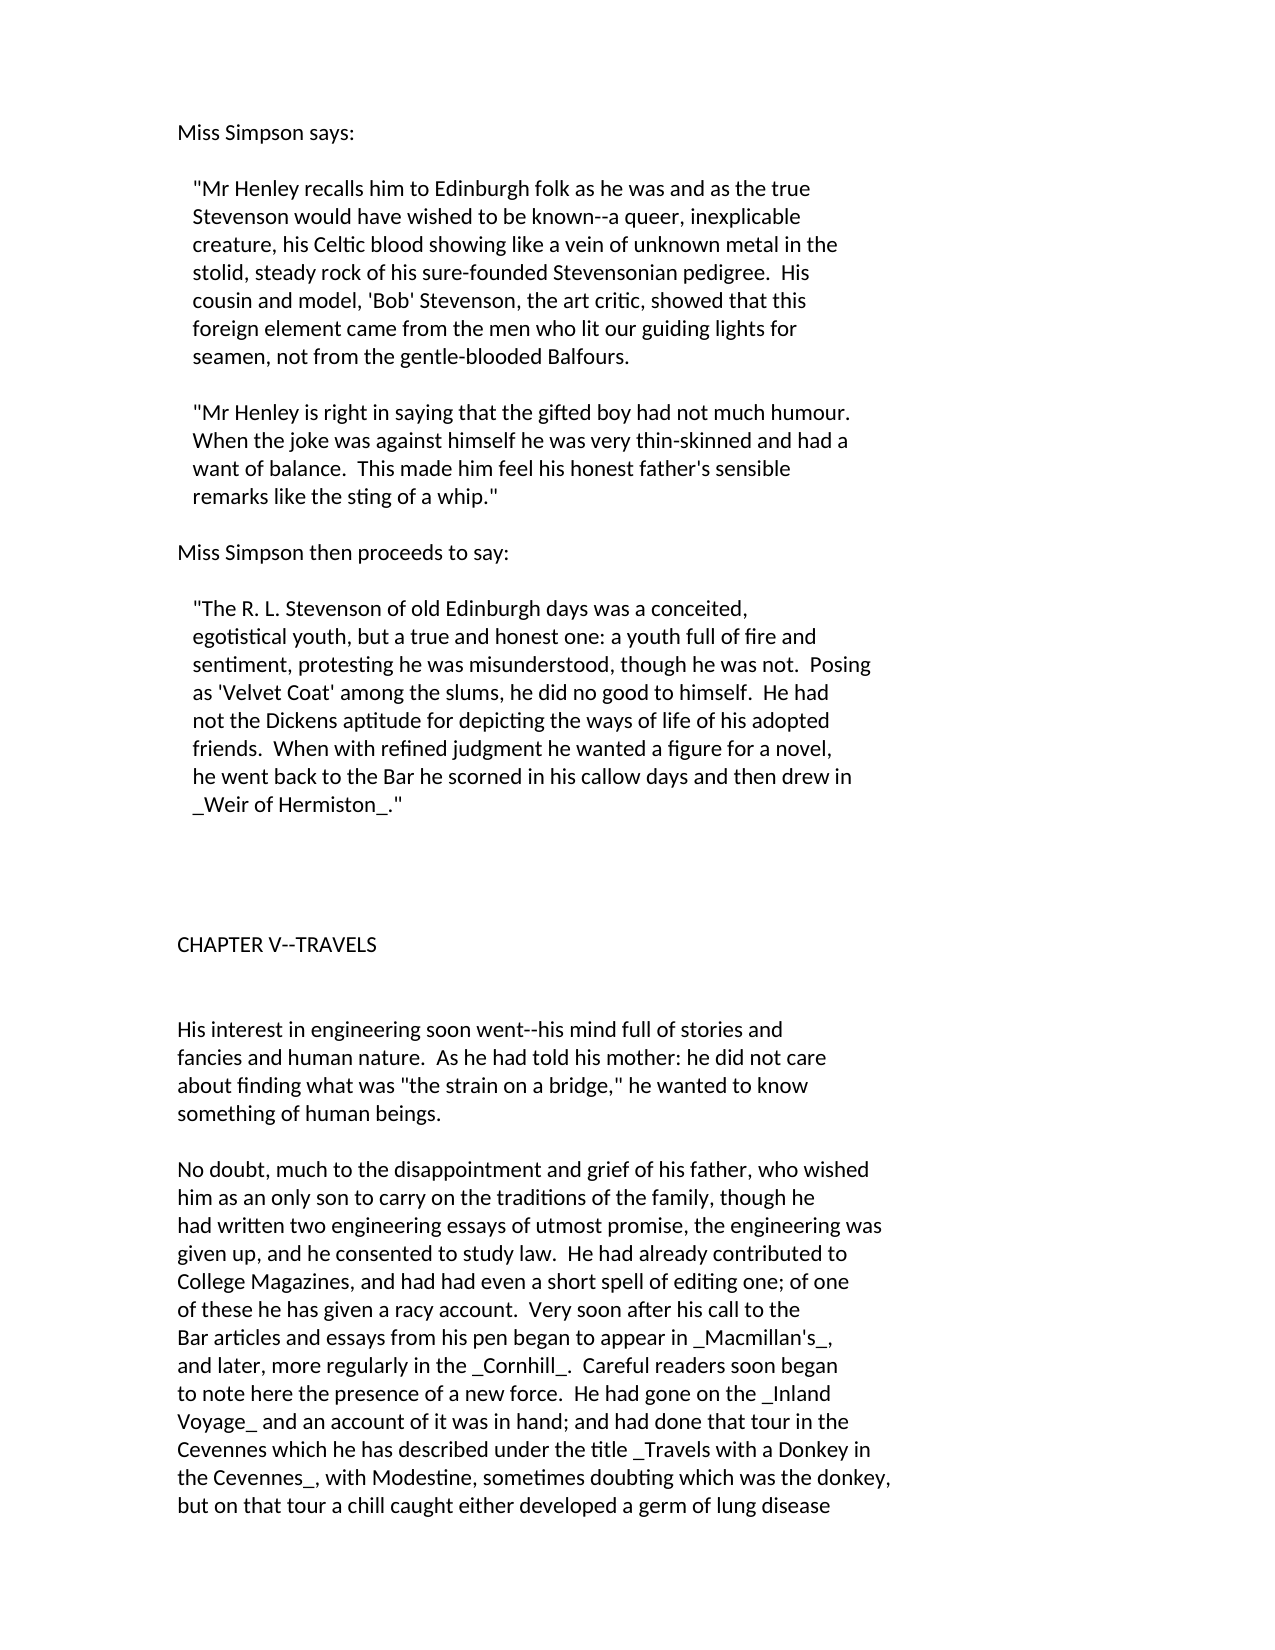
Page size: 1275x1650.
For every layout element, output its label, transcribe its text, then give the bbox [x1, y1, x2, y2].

text Stevenson would have wished to be known--a queer, inexplicable [177, 202, 1186, 230]
text College Magazines, and had had even a short spell of editing one; of one [177, 1267, 1186, 1295]
text When the joke was against himself he was very thin-skinned and had a [177, 426, 1186, 454]
text and later, more regularly in the _Cornhill_. Careful readers soon began [177, 1351, 1186, 1379]
text given up, and he consented to study law. He had already contributed to [177, 1239, 1186, 1267]
text _Weir of Hermiston_." [177, 791, 1186, 818]
text egotistical youth, but a true and honest one: a youth full of fire and [177, 622, 1186, 650]
text Voyage_ and an account of it was in hand; and had done that tour in the [177, 1407, 1186, 1435]
text him as an only son to carry on the traditions of the family, though he [177, 1183, 1186, 1211]
text "The R. L. Stevenson of old Edinburgh days was a conceited, [177, 594, 1186, 622]
text Miss Simpson then proceeds to say: [177, 538, 1186, 566]
text to note here the presence of a new force. He had gone on the _Inland [177, 1379, 1186, 1407]
text cousin and model, 'Bob' Stevenson, the art critic, showed that this [177, 286, 1186, 314]
text the Cevennes_, with Modestine, sometimes doubting which was the donkey, [177, 1463, 1186, 1491]
text No doubt, much to the disappointment and grief of his father, who wished [177, 1155, 1186, 1183]
text friends. When with refined judgment he wanted a figure for a novel, [177, 734, 1186, 762]
text had written two engineering essays of utmost promise, the engineering was [177, 1211, 1186, 1239]
text something of human beings. [177, 1099, 1186, 1127]
text seamen, not from the gentle-blooded Balfours. [177, 342, 1186, 370]
text of these he has given a racy account. Very soon after his call to the [177, 1295, 1186, 1323]
text foreign element came from the men who lit our guiding lights for [177, 314, 1186, 342]
text "Mr Henley is right in saying that the gifted boy had not much humour. [177, 398, 1186, 426]
text not the Dickens aptitude for depicting the ways of life of his adopted [177, 706, 1186, 734]
text Cevennes which he has described under the title _Travels with a Donkey in [177, 1435, 1186, 1463]
text Miss Simpson says: [177, 118, 1186, 146]
text about finding what was "the strain on a bridge," he wanted to know [177, 1071, 1186, 1099]
text but on that tour a chill caught either developed a germ of lung disease [177, 1491, 1186, 1519]
text he went back to the Bar he scorned in his callow days and then drew in [177, 762, 1186, 791]
text creature, his Celtic blood showing like a vein of unknown metal in the [177, 230, 1186, 258]
text remarks like the sting of a whip." [177, 482, 1186, 510]
text His interest in engineering soon went--his mind full of stories and [177, 1015, 1186, 1043]
text sentiment, protesting he was misunderstood, though he was not. Posing [177, 650, 1186, 678]
text Bar articles and essays from his pen began to appear in _Macmillan's_, [177, 1323, 1186, 1351]
text fancies and human nature. As he had told his mother: he did not care [177, 1043, 1186, 1071]
text want of balance. This made him feel his honest father's sensible [177, 454, 1186, 482]
text "Mr Henley recalls him to Edinburgh folk as he was and as the true [177, 174, 1186, 202]
text as 'Velvet Coat' among the slums, he did no good to himself. He had [177, 678, 1186, 706]
text stolid, steady rock of his sure-founded Stevensonian pedigree. His [177, 258, 1186, 286]
text CHAPTER V--TRAVELS [177, 931, 1186, 959]
